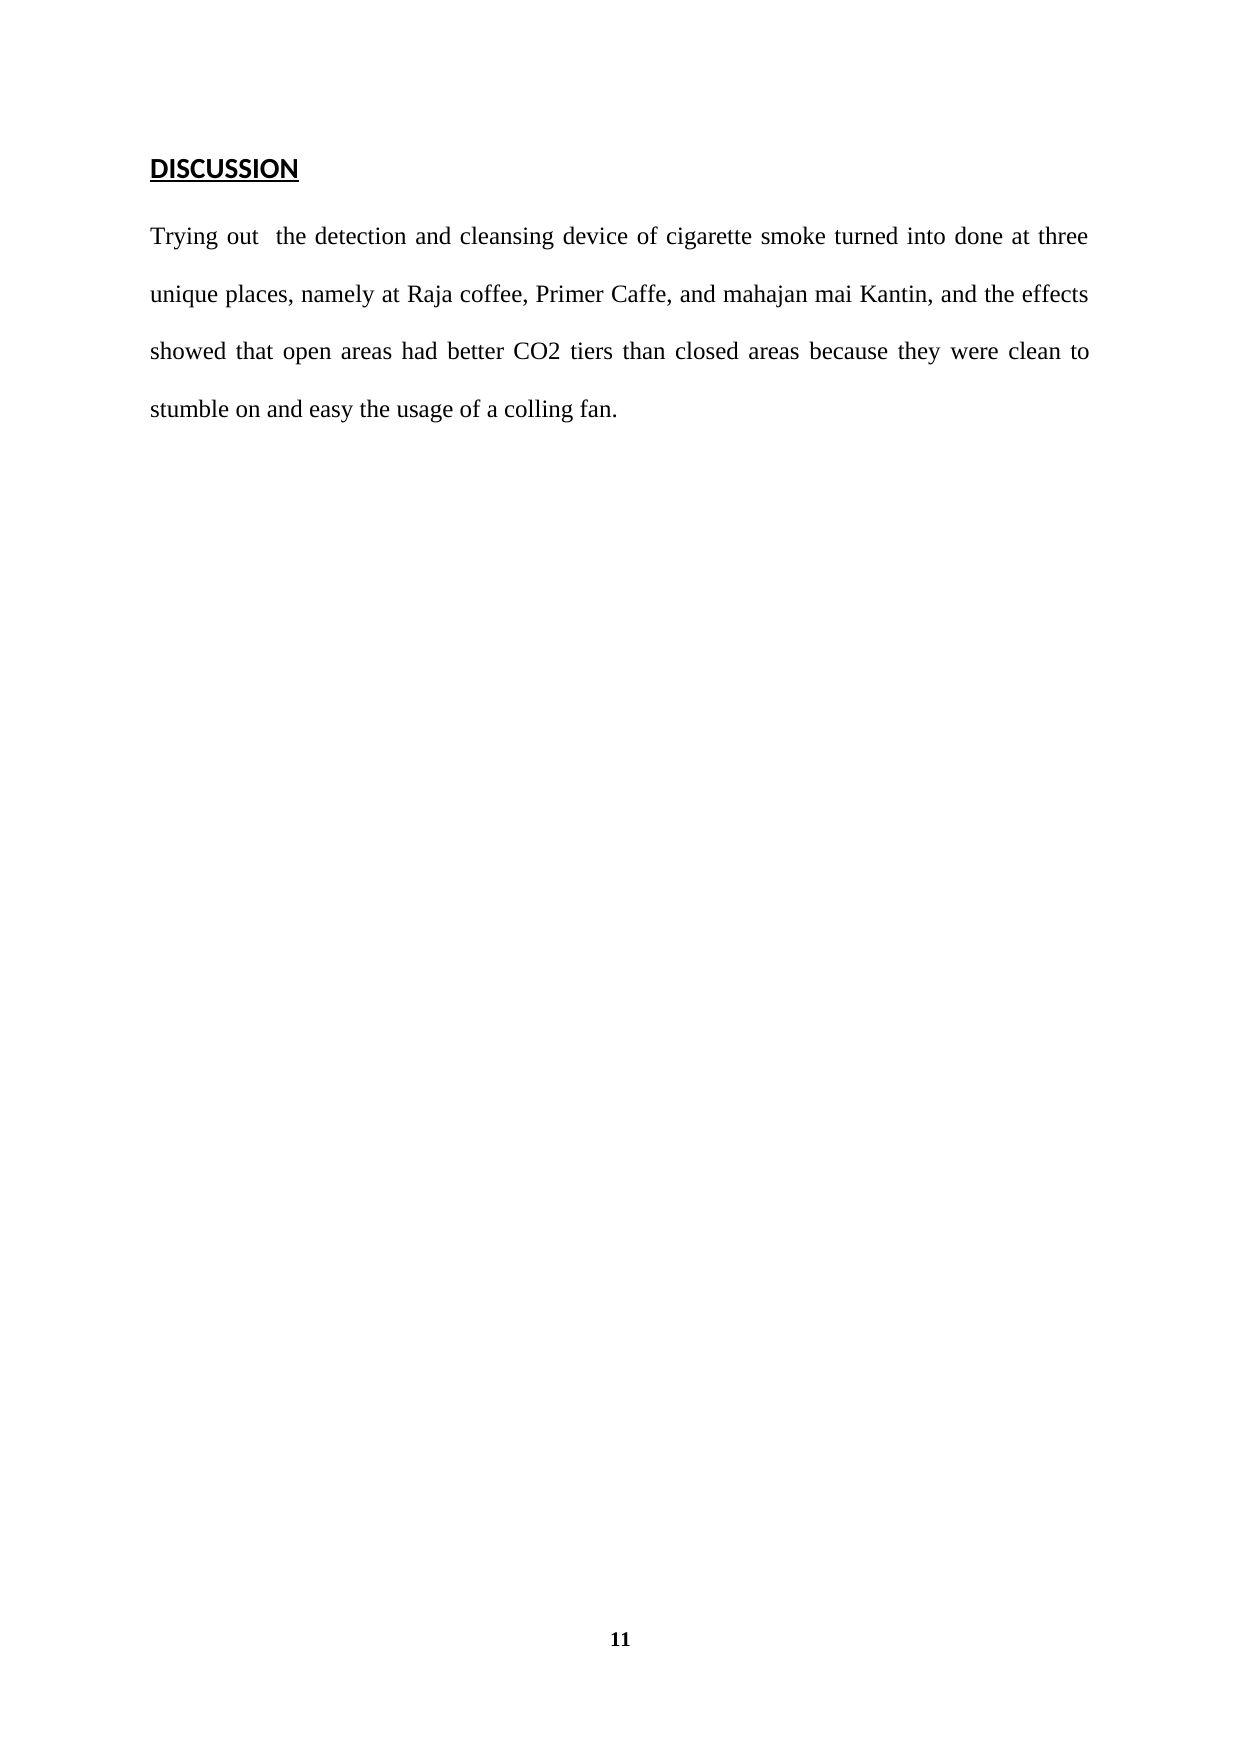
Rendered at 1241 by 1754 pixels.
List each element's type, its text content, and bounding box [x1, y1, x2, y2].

text Trying out the detection and cleansing device of cigarette smoke turned into done at three unique places, namely at Raja coffee, Primer Caffe, and mahajan mai Kantin, and the effects showed that open areas had better CO2 tiers than closed areas because they were clean to stumble on and easy the usage of a colling fan. [150, 221, 1090, 422]
text DISCUSSION [150, 150, 1090, 186]
